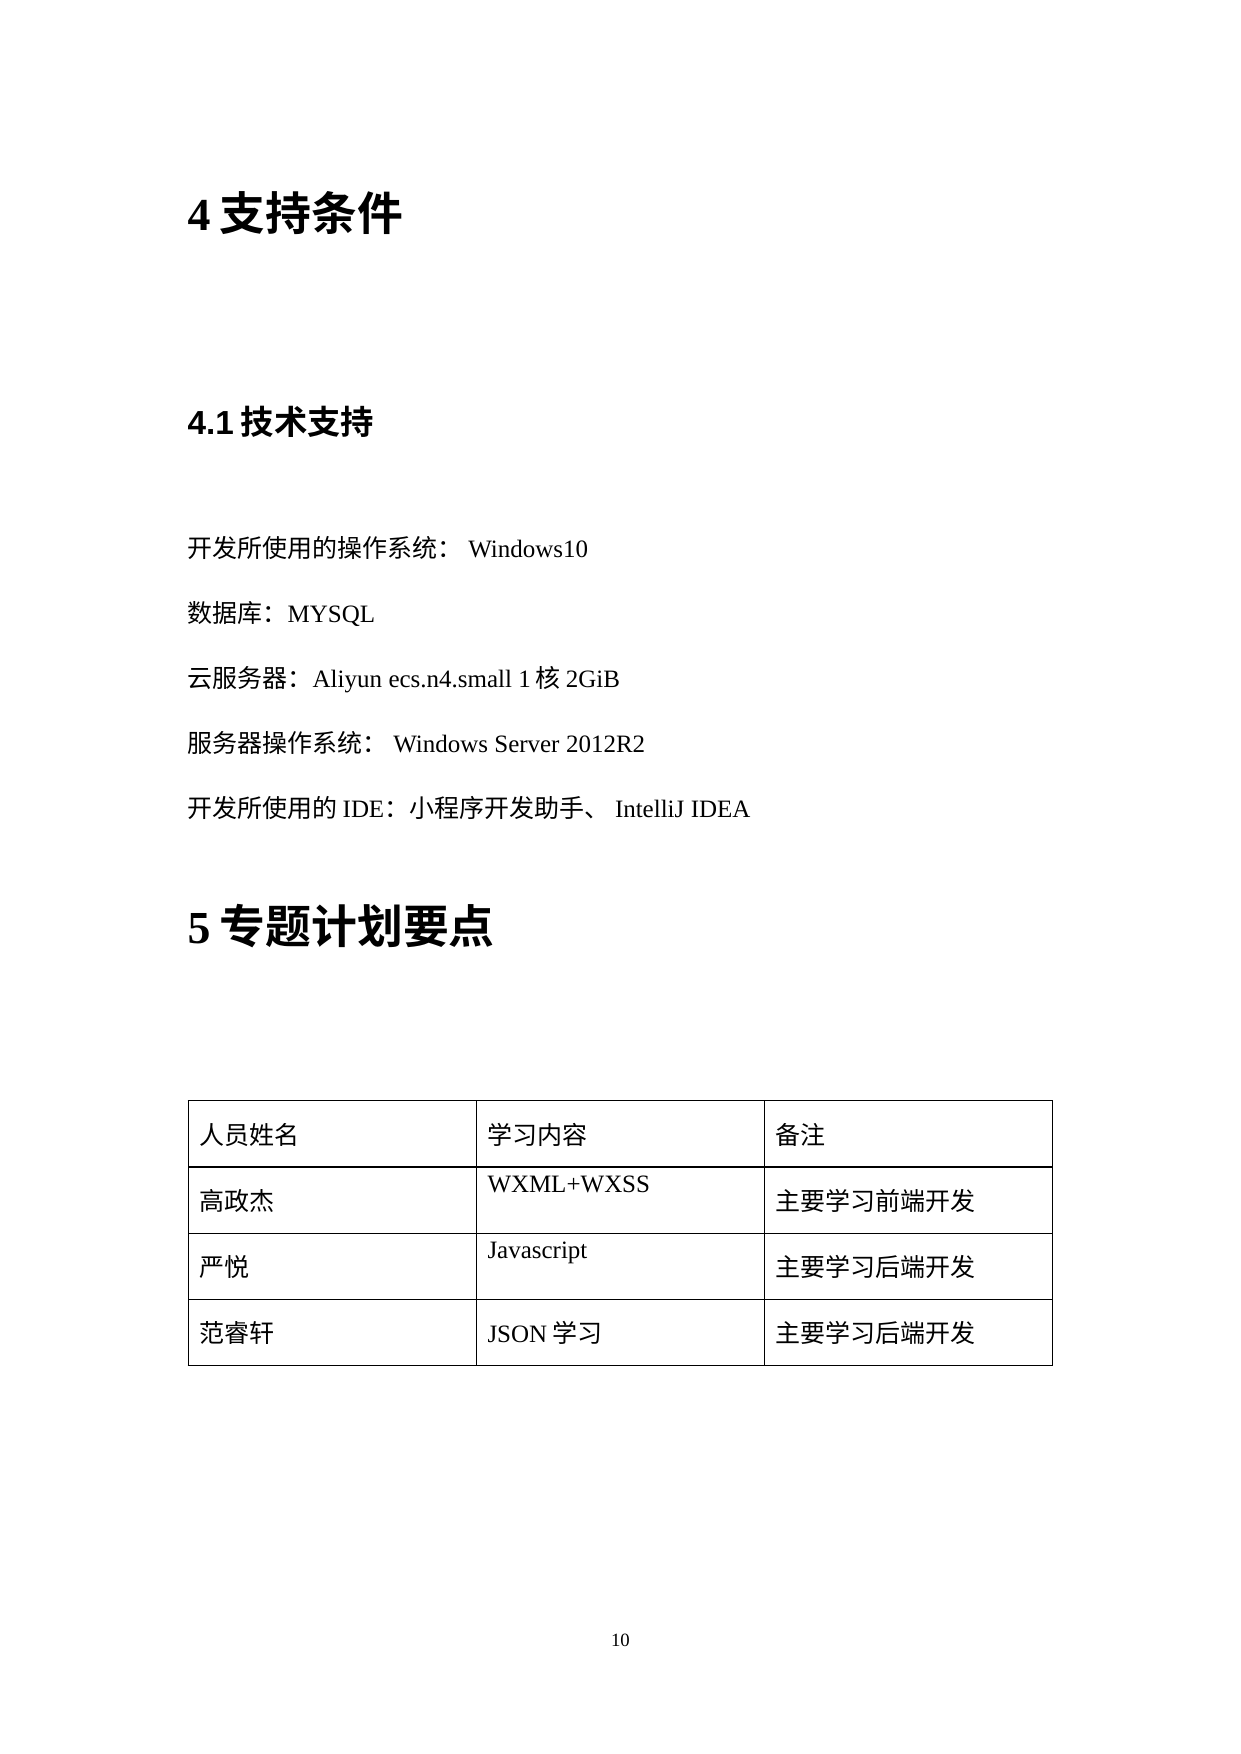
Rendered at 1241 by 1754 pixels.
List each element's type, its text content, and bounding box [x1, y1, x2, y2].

table_header 备注 [765, 1101, 1052, 1166]
table_cell 严悦 [189, 1234, 476, 1298]
table_cell 主要学习后端开发 [765, 1300, 1052, 1364]
subtitle 4.1技术支持 [187, 387, 1053, 452]
subtitle 4支持条件 [187, 162, 1053, 259]
table_cell Javascript [477, 1234, 764, 1298]
table_cell 主要学习前端开发 [765, 1168, 1052, 1232]
table_cell JSON学习 [477, 1300, 764, 1364]
table_header 学习内容 [477, 1101, 764, 1166]
table_cell 高政杰 [189, 1168, 476, 1232]
text 开发所使用的操作系统： Windows10 数据库：MYSQL 云服务器：Aliyun ecs.n4.small 1核2GiB 服务器操作系统： Windows Server 2012R2 [187, 514, 1053, 774]
subtitle 5专题计划要点 [187, 875, 1053, 972]
table_cell WXML+WXSS [477, 1168, 764, 1232]
table_cell 范睿轩 [189, 1300, 476, 1364]
table_cell 主要学习后端开发 [765, 1234, 1052, 1298]
table_header 人员姓名 [189, 1101, 476, 1166]
text 开发所使用的IDE：小程序开发助手、 IntelliJ IDEA [187, 774, 1053, 839]
